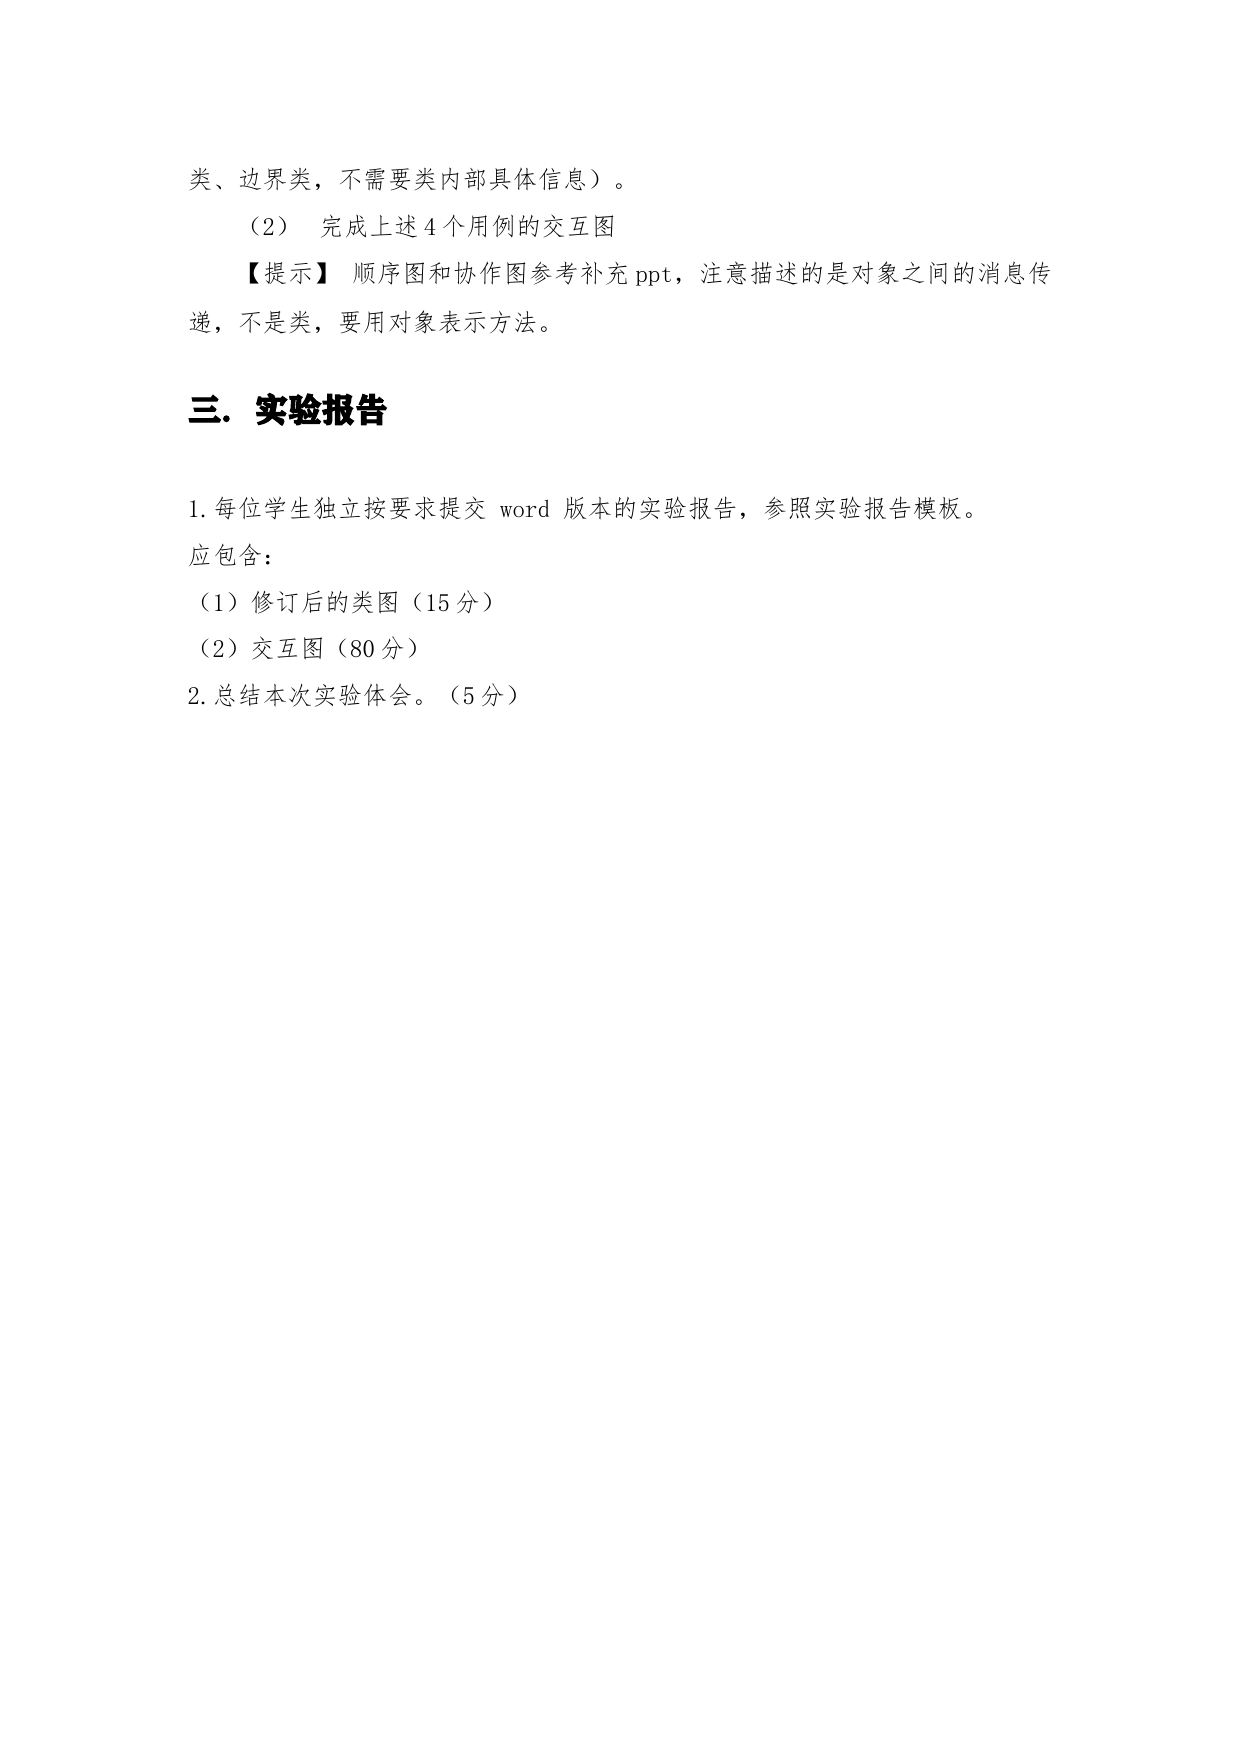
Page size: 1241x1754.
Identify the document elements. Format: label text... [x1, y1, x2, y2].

list 交互图（80分） [187, 631, 1073, 663]
text 1.每位学生独立按要求提交 word 版本的实验报告，参照实验报告模板。 [187, 491, 1073, 523]
text 【提示】 顺序图和协作图参考补充ppt，注意描述的是对象之间的消息传递，不是类，要用对象表示方法。 [187, 256, 1053, 337]
text 应包含： [187, 537, 1073, 570]
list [187, 162, 1053, 194]
list 完成上述4个用例的交互图 [187, 209, 1053, 241]
text 2.总结本次实验体会。（5分） [187, 678, 1053, 710]
subtitle 三．实验报告 [187, 378, 1053, 443]
list 修订后的类图（15分） [187, 584, 1073, 617]
